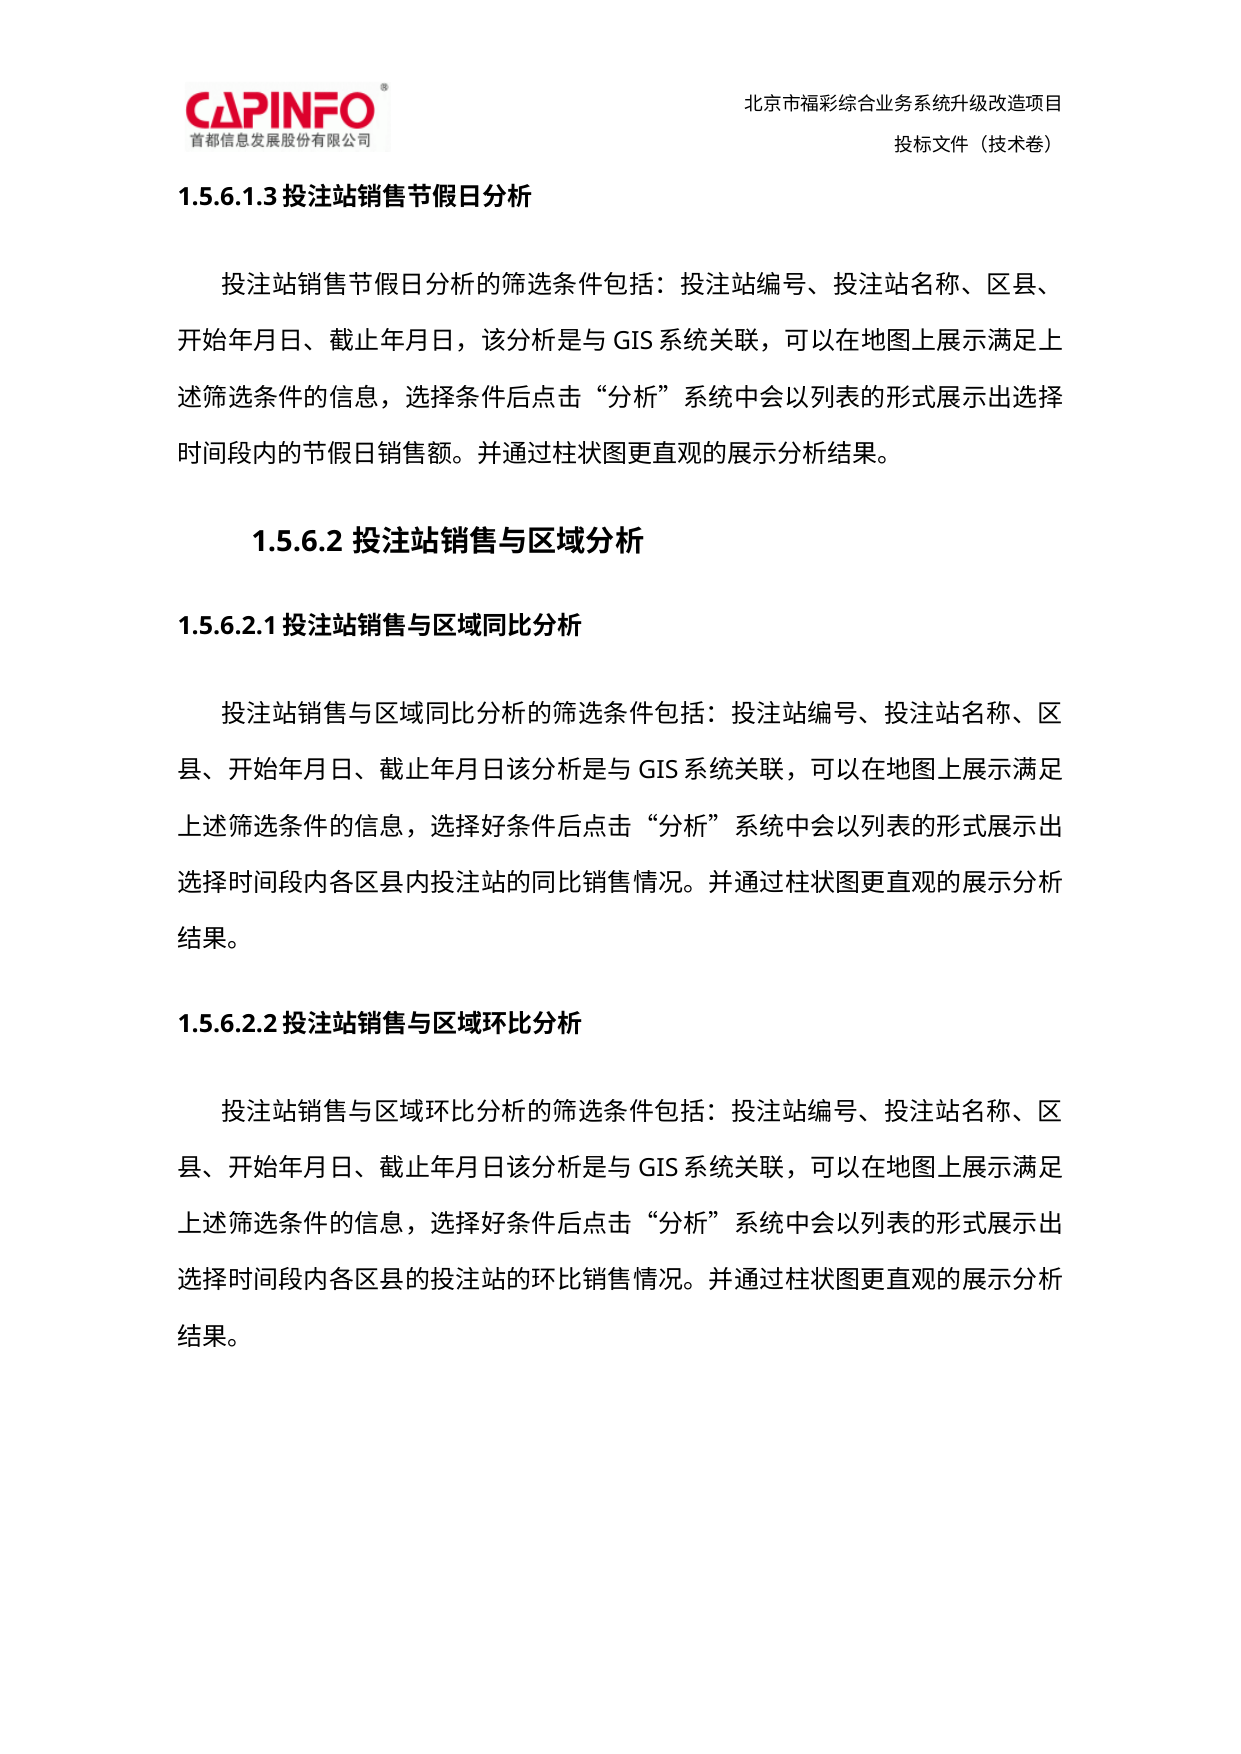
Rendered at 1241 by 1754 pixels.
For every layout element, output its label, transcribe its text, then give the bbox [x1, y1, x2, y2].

subtitle 投注站销售节假日分析 [177, 176, 1063, 213]
text 投注站销售节假日分析的筛选条件包括：投注站编号、投注站名称、区县、开始年月日、截止年月日，该分析是与GIS系统关联，可以在地图上展示满足上述筛选条件的信息，选择条件后点击“分析”系统中会以列表的形式展示出选择时间段内的节假日销售额。并通过柱状图更直观的展示分析结果。 [177, 264, 1063, 470]
subtitle 投注站销售与区域分析 [251, 501, 1063, 576]
text 投注站销售与区域同比分析的筛选条件包括：投注站编号、投注站名称、区县、开始年月日、截止年月日该分析是与GIS系统关联，可以在地图上展示满足上述筛选条件的信息，选择好条件后点击“分析”系统中会以列表的形式展示出选择时间段内各区县内投注站的同比销售情况。并通过柱状图更直观的展示分析结果。 [177, 693, 1063, 955]
subtitle 投注站销售与区域环比分析 [177, 1003, 1063, 1040]
subtitle 投注站销售与区域同比分析 [177, 605, 1063, 642]
text 投注站销售与区域环比分析的筛选条件包括：投注站编号、投注站名称、区县、开始年月日、截止年月日该分析是与GIS系统关联，可以在地图上展示满足上述筛选条件的信息，选择好条件后点击“分析”系统中会以列表的形式展示出选择时间段内各区县的投注站的环比销售情况。并通过柱状图更直观的展示分析结果。 [177, 1091, 1063, 1353]
